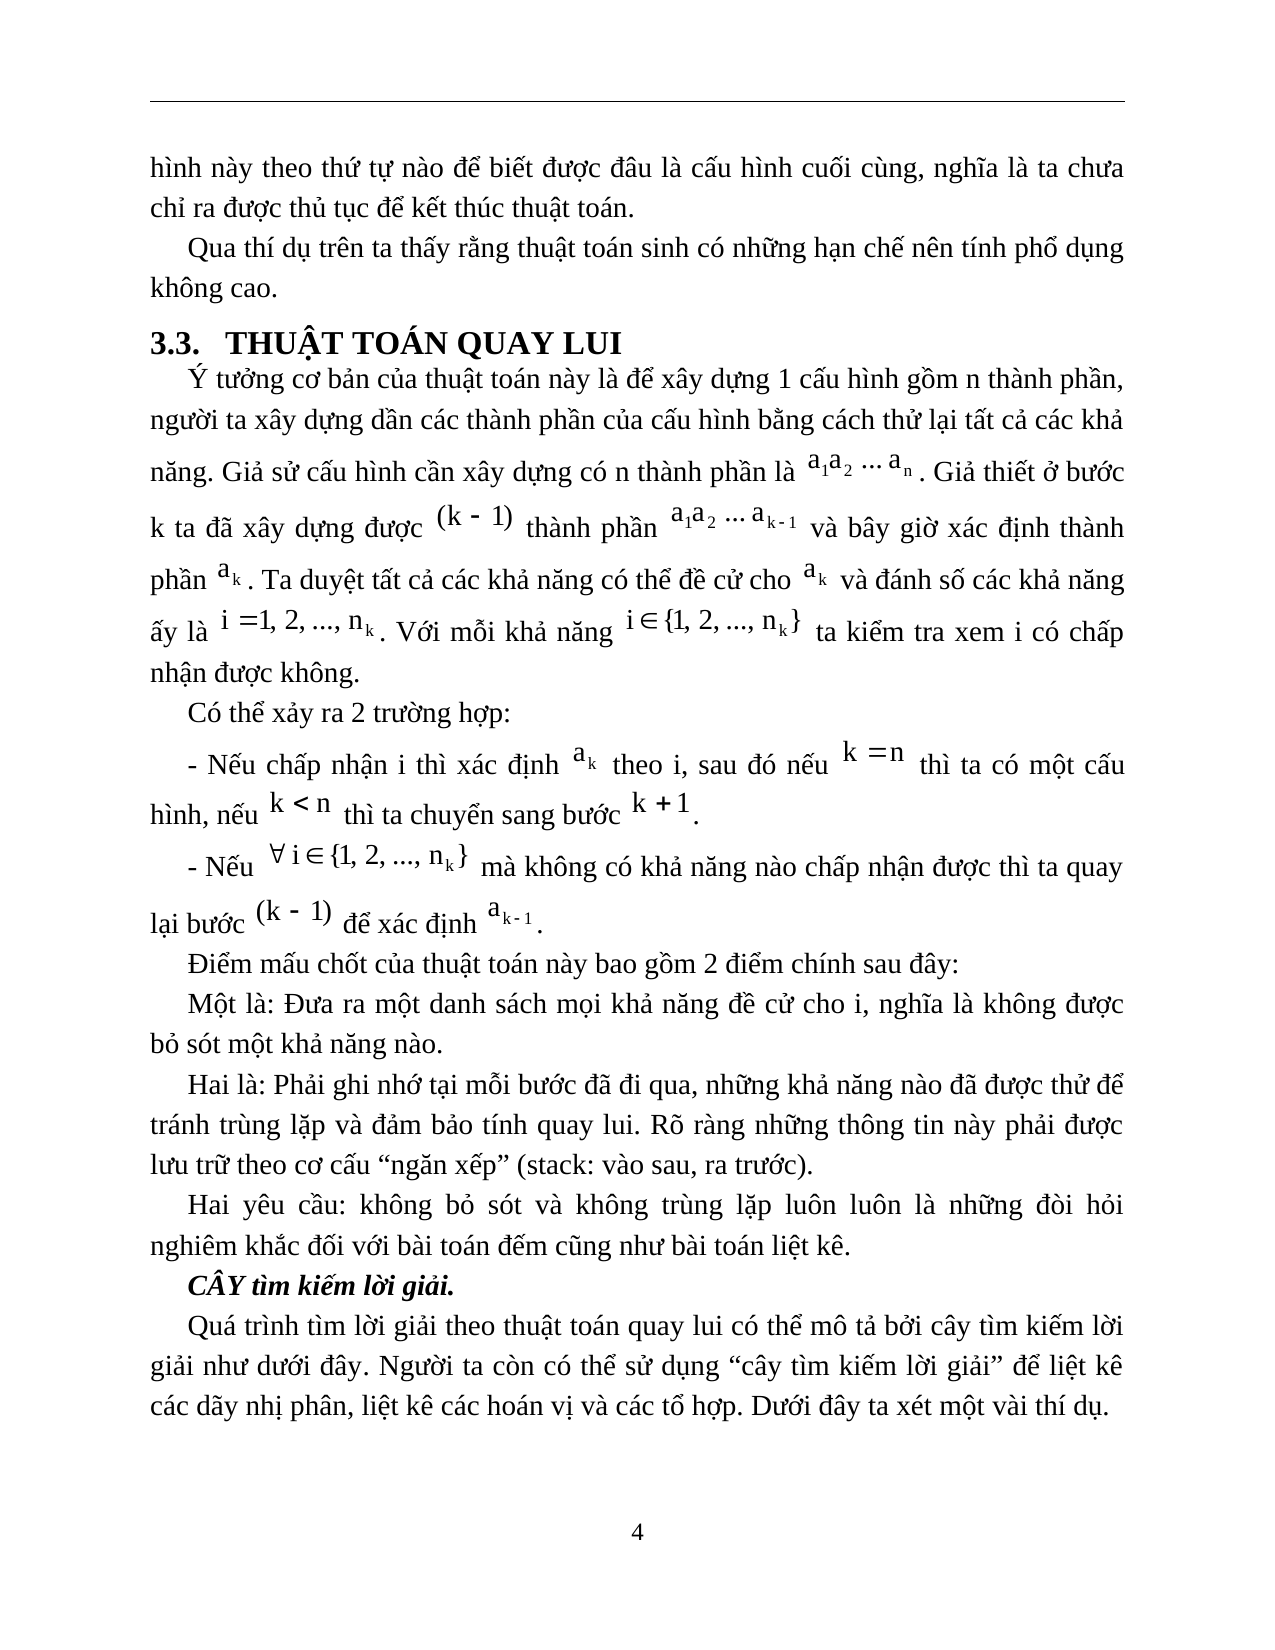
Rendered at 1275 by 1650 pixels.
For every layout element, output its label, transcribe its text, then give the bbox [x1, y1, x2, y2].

text Điểm mấu chốt của thuật toán này bao gồm 2 điểm chính sau đây: [150, 946, 1125, 980]
text Qua thí dụ trên ta thấy rằng thuật toán sinh có những hạn chế nên tính phổ dụng không cao. [150, 230, 1125, 304]
text Có thể xảy ra 2 trường hợp: [150, 695, 1125, 728]
text CÂY tìm kiếm lời giải. [150, 1268, 1125, 1301]
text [150, 150, 1125, 224]
text Hai là: Phải ghi nhớ tại mỗi bước đã đi qua, những khả năng nào đã được thử để tránh trùng lặp và đảm bảo tính quay lui. Rõ ràng những thông tin này phải được lưu trữ theo cơ cấu “ngăn xếp” (stack: vào sau, ra trước). [150, 1067, 1125, 1181]
text Hai yêu cầu: không bỏ sót và không trùng lặp luôn luôn là những đòi hỏi nghiêm khắc đối với bài toán đếm cũng như bài toán liệt kê. [150, 1187, 1125, 1261]
text Một là: Đưa ra một danh sách mọi khả năng đề cử cho i, nghĩa là không được bỏ sót một khả năng nào. [150, 986, 1125, 1060]
text Ý tưởng cơ bản của thuật toán này là để xây dựng 1 cấu hình gồm n thành phần, người ta xây dựng dần các thành phần của cấu hình bằng cách thử lại tất cả các khả năng. Giả sử cấu hình cần xây dựng có n thành phần là . Giả thiết ở bước k ta đã xây dựng được thành phần và bây giờ xác định thành phần . Ta duyệt tất cả các khả năng có thể đề cử cho và đánh số các khả năng ấy là . Với mỗi khả năng ta kiểm tra xem i có chấp nhận được không. [150, 362, 1125, 688]
text Quá trình tìm lời giải theo thuật toán quay lui có thể mô tả bởi cây tìm kiếm lời giải như dưới đây. Người ta còn có thể sử dụng “cây tìm kiếm lời giải” để liệt kê các dãy nhị phân, liệt kê các hoán vị và các tổ hợp. Dưới đây ta xét một vài thí dụ. [150, 1308, 1125, 1422]
text - Nếu mà không có khả năng nào chấp nhận được thì ta quay lại bước để xác định . [150, 837, 1125, 939]
text - Nếu chấp nhận i thì xác định theo i, sau đó nếu thì ta có một cấu hình, nếu thì ta chuyển sang bước . [150, 735, 1125, 831]
subtitle 3.3. THUẬT TOÁN QUAY LUI [150, 323, 1125, 362]
